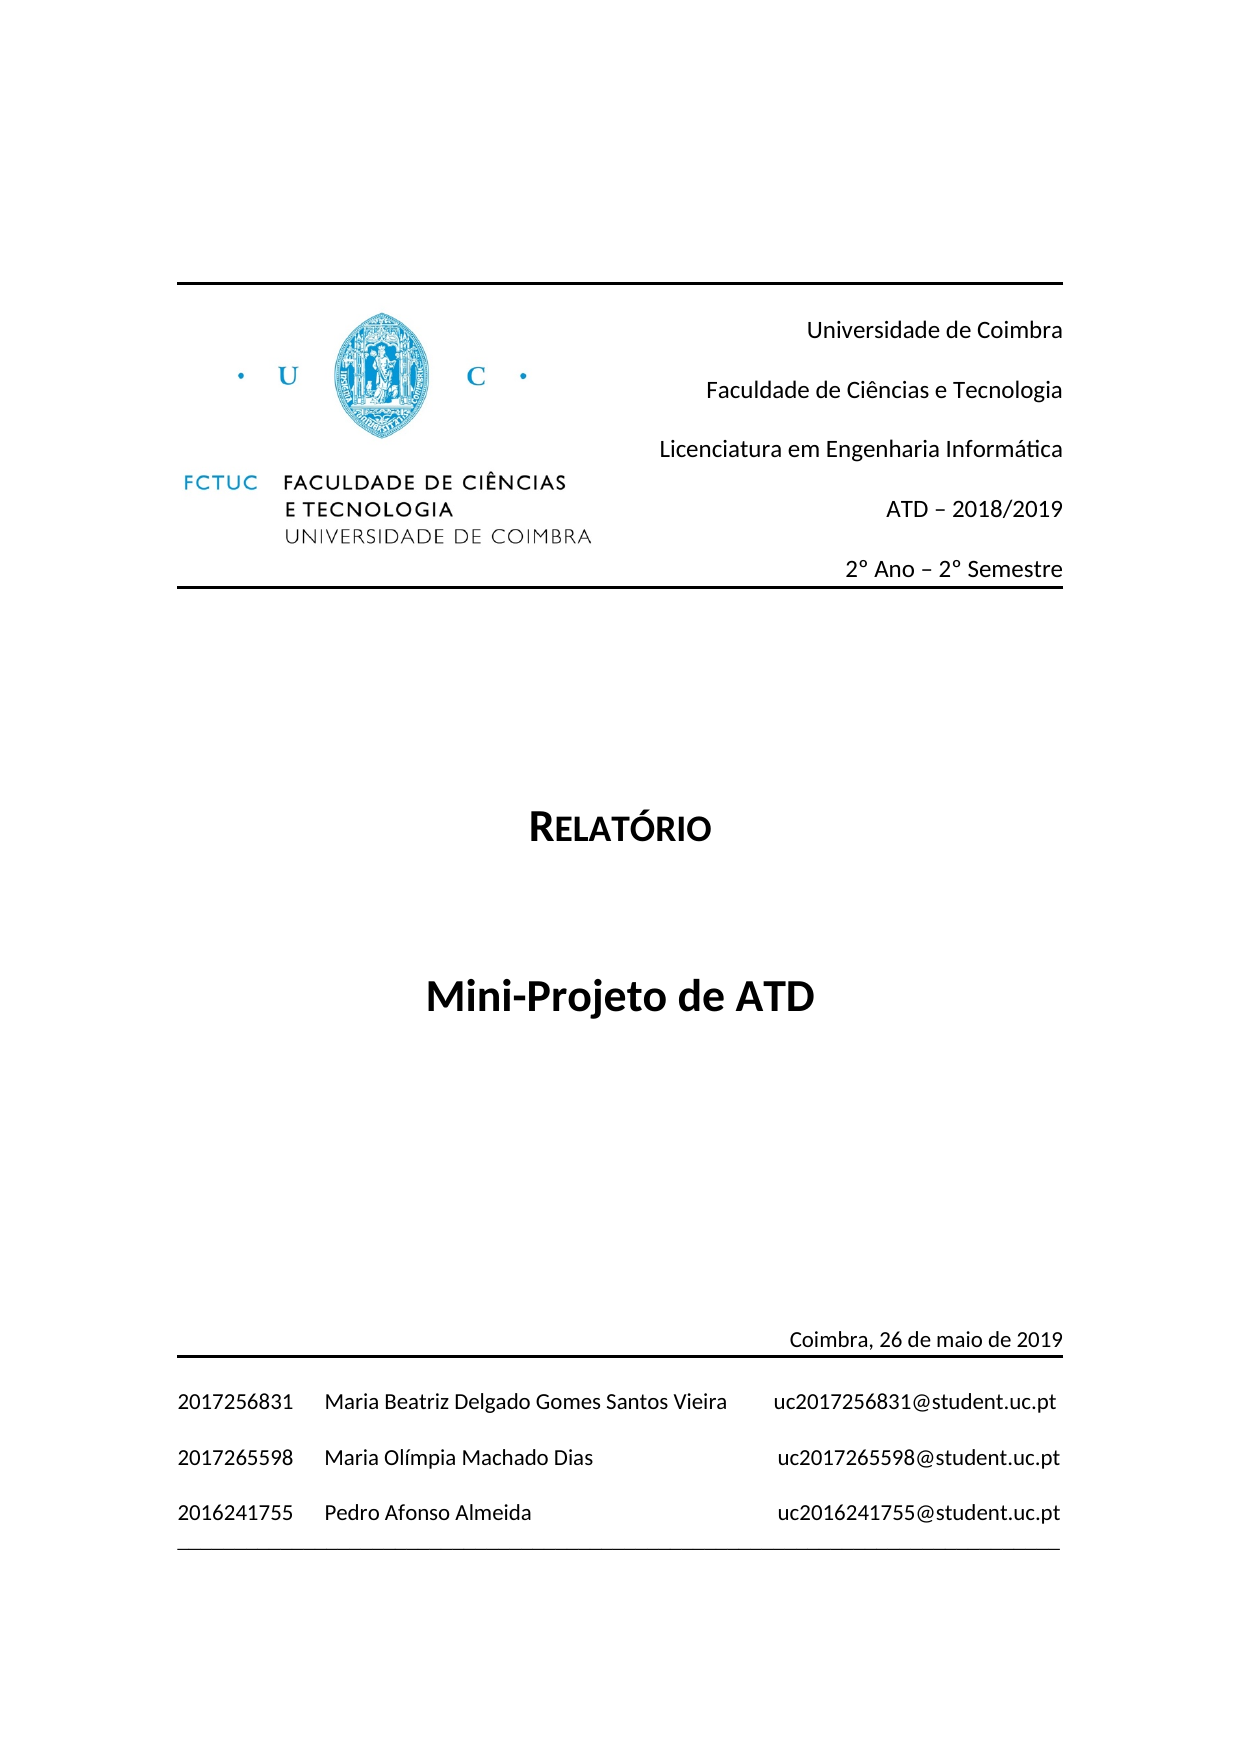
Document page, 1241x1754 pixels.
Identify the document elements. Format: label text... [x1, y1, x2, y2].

text Coimbra, 26 de maio de 2019 [177, 1325, 1063, 1355]
text 2º Ano – 2º Semestre [177, 553, 1063, 586]
text 2017265598 Maria Olímpia Machado Dias uc2017265598@student.uc.pt [177, 1443, 1063, 1472]
text _____________________________________________________________________________ [177, 1526, 1063, 1552]
text Universidade de Coimbra [600, 314, 1063, 345]
text RELATÓRIO [177, 796, 1063, 852]
text Licenciatura em Engenharia Informática [600, 433, 1063, 464]
text Faculdade de Ciências e Tecnologia [600, 374, 1063, 404]
text ATD – 2018/2019 [600, 493, 1063, 524]
text 2017256831 Maria Beatriz Delgado Gomes Santos Vieira uc2017256831@student.uc.pt [177, 1387, 1063, 1416]
picture [170, 297, 600, 548]
text 2016241755 Pedro Afonso Almeida uc2016241755@student.uc.pt [177, 1498, 1063, 1526]
text Mini-Projeto de ATD [177, 967, 1063, 1023]
